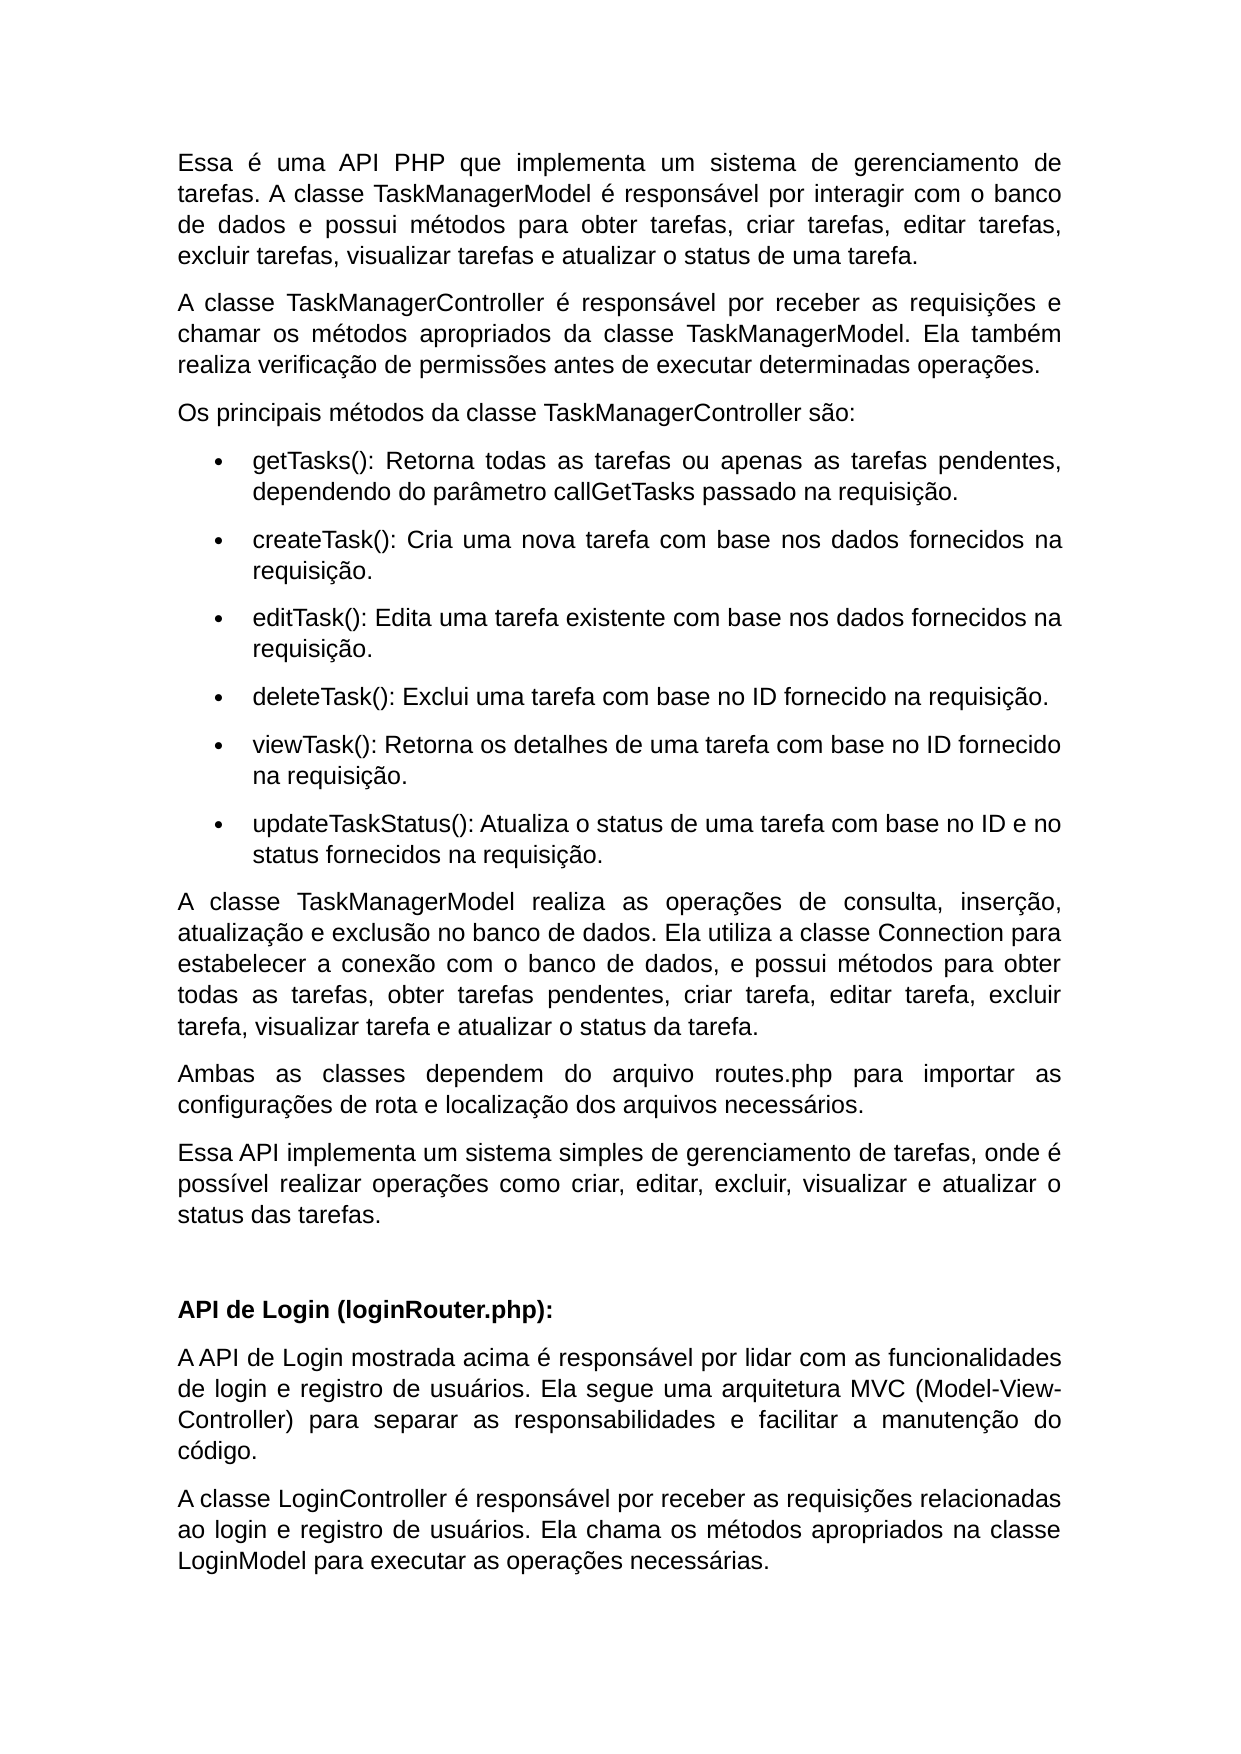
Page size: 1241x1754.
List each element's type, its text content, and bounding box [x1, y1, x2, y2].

text A classe TaskManagerController é responsável por receber as requisições e chamar os métodos apropriados da classe TaskManagerModel. Ela também realiza verificação de permissões antes de executar determinadas operações. [177, 288, 1063, 379]
text A classe LoginController é responsável por receber as requisições relacionadas ao login e registro de usuários. Ela chama os métodos apropriados na classe LoginModel para executar as operações necessárias. [177, 1484, 1063, 1575]
list getTasks(): Retorna todas as tarefas ou apenas as tarefas pendentes, dependendo do parâmetro callGetTasks passado na requisição. [215, 446, 1063, 506]
list editTask(): Edita uma tarefa existente com base nos dados fornecidos na requisição. [215, 603, 1063, 663]
text A classe TaskManagerModel realiza as operações de consulta, inserção, atualização e exclusão no banco de dados. Ela utiliza a classe Connection para estabelecer a conexão com o banco de dados, e possui métodos para obter todas as tarefas, obter tarefas pendentes, criar tarefa, editar tarefa, excluir tarefa, visualizar tarefa e atualizar o status da tarefa. [177, 887, 1063, 1040]
subtitle API de Login (loginRouter.php): [177, 1296, 1063, 1324]
text Os principais métodos da classe TaskManagerController são: [177, 398, 1063, 427]
list createTask(): Cria uma nova tarefa com base nos dados fornecidos na requisição. [215, 525, 1063, 584]
text A API de Login mostrada acima é responsável por lidar com as funcionalidades de login e registro de usuários. Ela segue uma arquitetura MVC (Model-View-Controller) para separar as responsabilidades e facilitar a manutenção do código. [177, 1343, 1063, 1465]
text Ambas as classes dependem do arquivo routes.php para importar as configurações de rota e localização dos arquivos necessários. [177, 1059, 1063, 1119]
list viewTask(): Retorna os detalhes de uma tarefa com base no ID fornecido na requisição. [215, 730, 1063, 790]
list deleteTask(): Exclui uma tarefa com base no ID fornecido na requisição. [215, 682, 1063, 711]
text Essa API implementa um sistema simples de gerenciamento de tarefas, onde é possível realizar operações como criar, editar, excluir, visualizar e atualizar o status das tarefas. [177, 1138, 1063, 1229]
text Essa é uma API PHP que implementa um sistema de gerenciamento de tarefas. A classe TaskManagerModel é responsável por interagir com o banco de dados e possui métodos para obter tarefas, criar tarefas, editar tarefas, excluir tarefas, visualizar tarefas e atualizar o status de uma tarefa. [177, 148, 1063, 269]
list updateTaskStatus(): Atualiza o status de uma tarefa com base no ID e no status fornecidos na requisição. [215, 809, 1063, 868]
